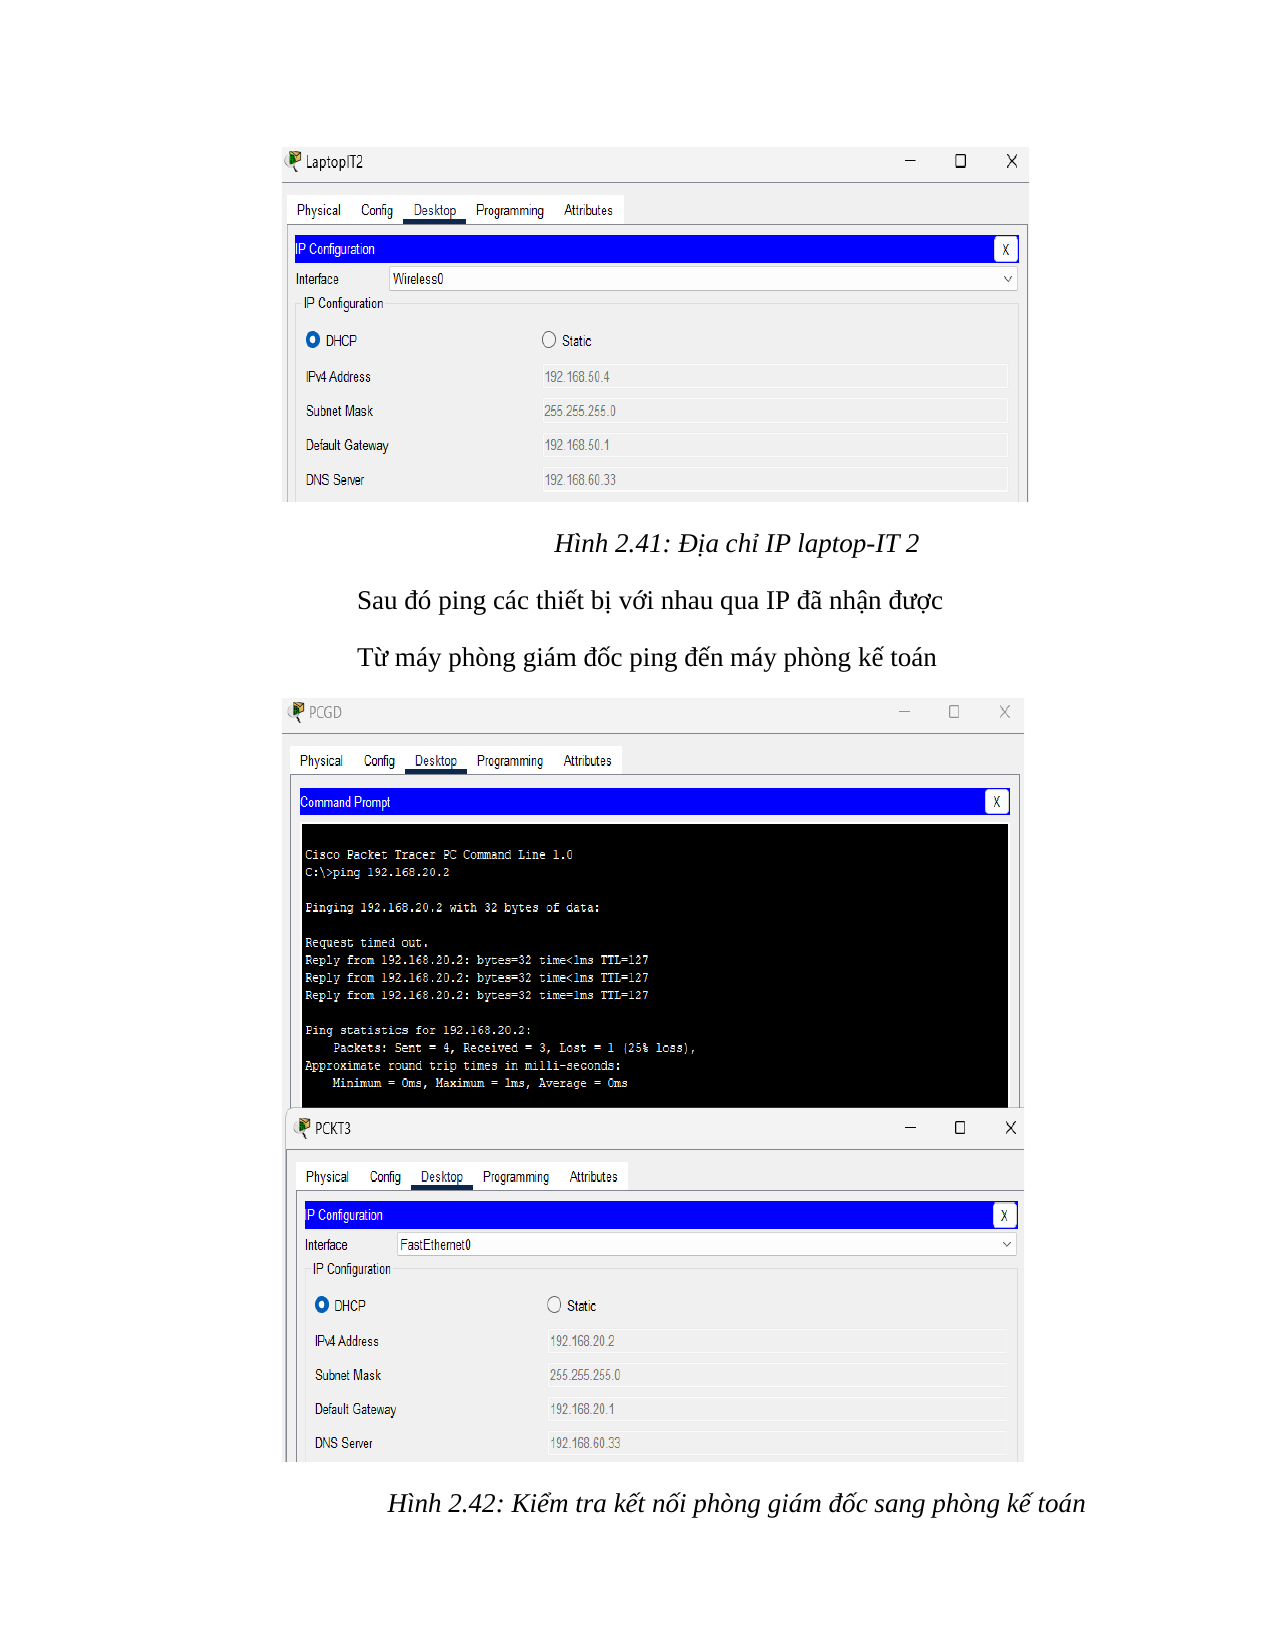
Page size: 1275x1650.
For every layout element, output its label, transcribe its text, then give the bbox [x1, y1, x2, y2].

text Hình 2.41: Địa chỉ IP laptop-IT 2 [319, 527, 1157, 558]
text Sau đó ping các thiết bị với nhau qua IP đã nhận được [282, 584, 1157, 615]
picture [281, 147, 1030, 502]
text Hình 2.42: Kiểm tra kết nối phòng giám đốc sang phòng kế toán [319, 1487, 1157, 1518]
picture [281, 698, 1025, 1462]
text Từ máy phòng giám đốc ping đến máy phòng kế toán [282, 641, 1157, 672]
